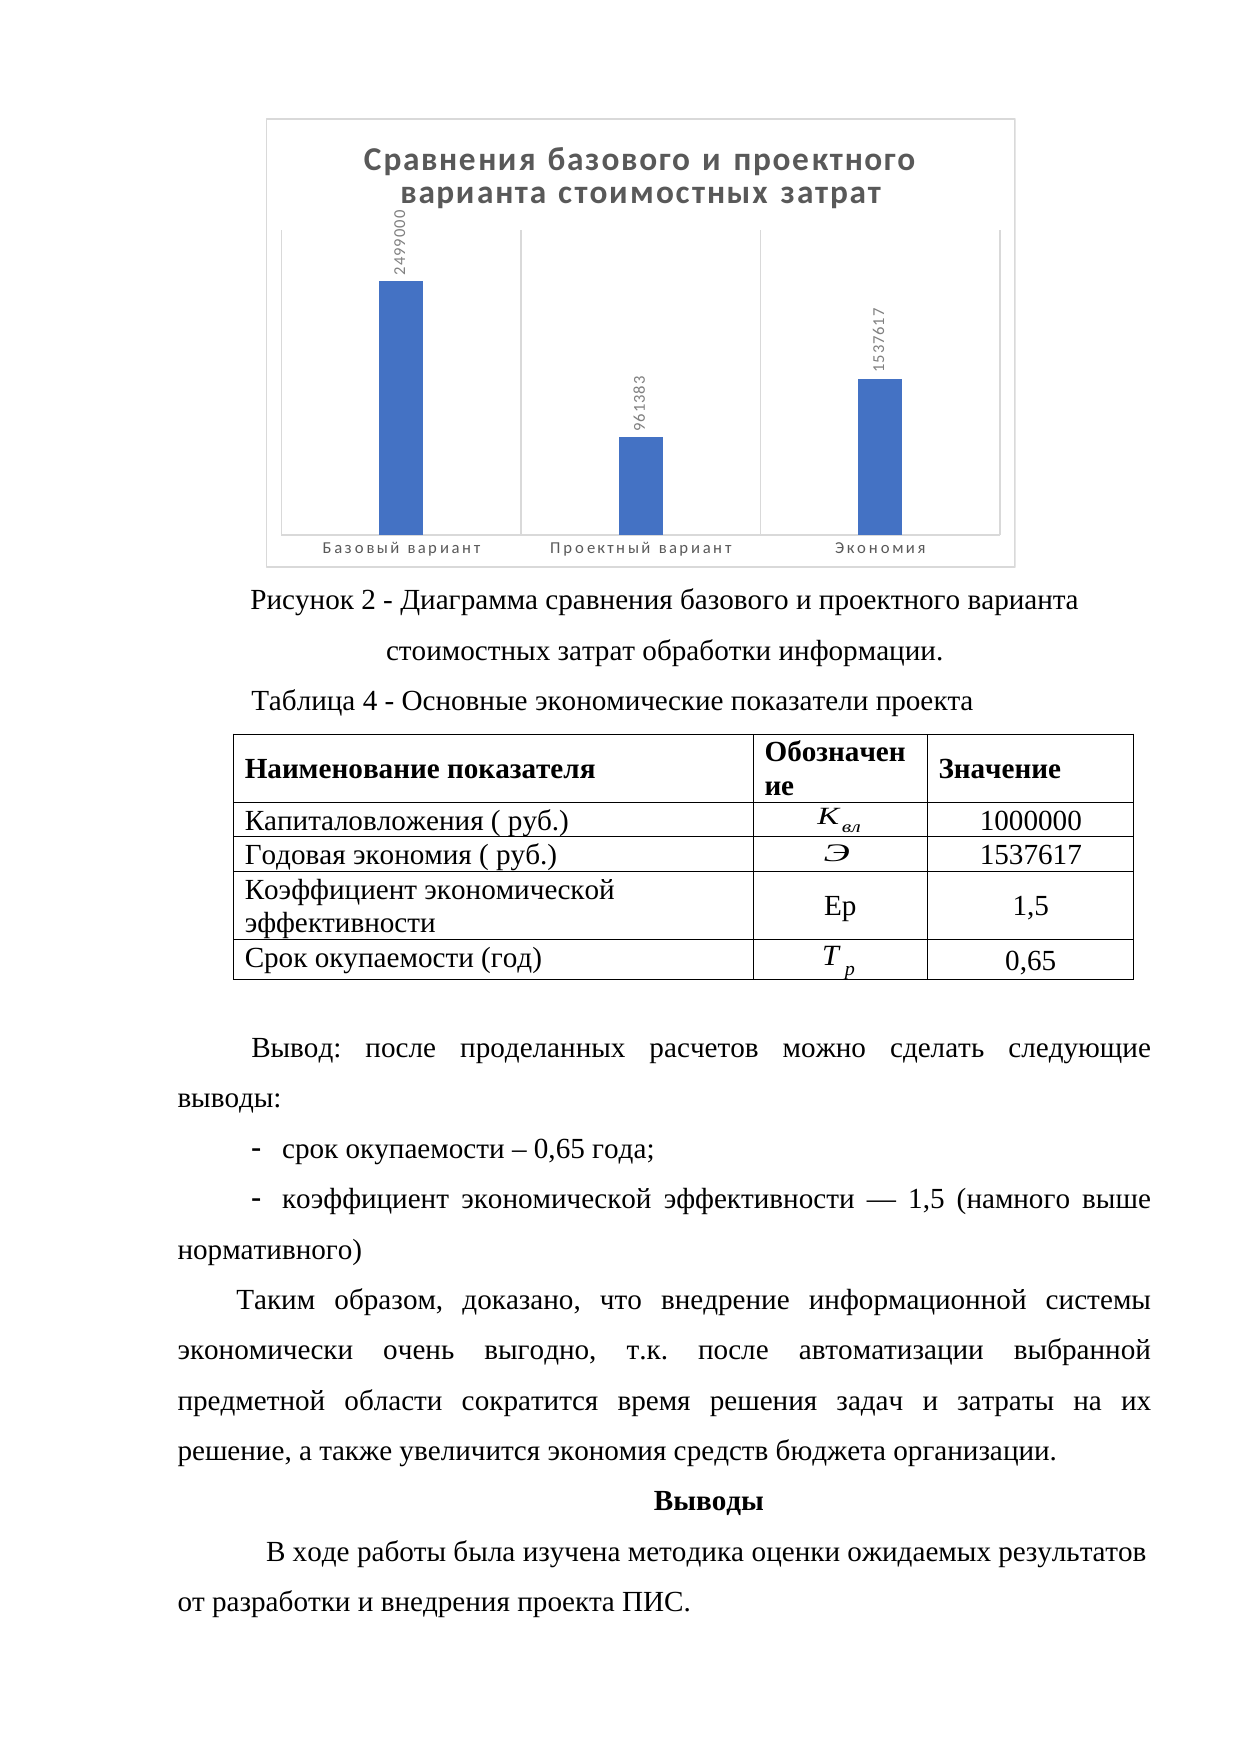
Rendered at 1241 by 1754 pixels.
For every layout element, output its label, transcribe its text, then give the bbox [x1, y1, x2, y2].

table_cell 1000000 [928, 803, 1133, 836]
table_cell [754, 940, 822, 979]
table_header Наименование показателя [234, 735, 753, 802]
list коэффициент экономической эффективности — 1,5 (намного выше нормативного) [177, 1181, 1152, 1265]
table_header Обозначение [754, 735, 927, 802]
table_cell Ер [754, 872, 927, 939]
table_cell [865, 803, 927, 836]
text Таким образом, доказано, что внедрение информационной системы экономически очень выгодно, т.к. после автоматизации выбранной предметной области сократится время решения задач и затраты на их решение, а также увеличится экономия средств бюджета организации. [177, 1282, 1152, 1467]
table_cell Капиталовложения ( руб.) [234, 803, 753, 836]
table_header Значение [928, 735, 1133, 802]
table_cell 0,65 [928, 940, 1133, 979]
table_cell Коэффициент экономической эффективности [234, 872, 753, 939]
list срок окупаемости – 0,65 года; [177, 1131, 1152, 1164]
table_cell 1537617 [928, 837, 1133, 871]
list Выводы [177, 1483, 1152, 1517]
table_cell 1,5 [928, 872, 1133, 939]
text Вывод: после проделанных расчетов можно сделать следующие выводы: [177, 1030, 1152, 1114]
text В ходе работы была изучена методика оценки ожидаемых результатов от разработки и внедрения проекта ПИС. [177, 1534, 1152, 1617]
table_cell Годовая экономия ( руб.) [234, 837, 753, 871]
text Рисунок 2 - Диаграмма сравнения базового и проектного варианта стоимостных затрат обработки информации. [177, 582, 1152, 666]
table_cell [754, 837, 927, 871]
text Таблица 4 - Основные экономические показатели проекта [177, 683, 1152, 717]
table_cell [858, 940, 927, 979]
table_cell Срок окупаемости (год) [234, 940, 753, 979]
table_cell [754, 803, 815, 836]
